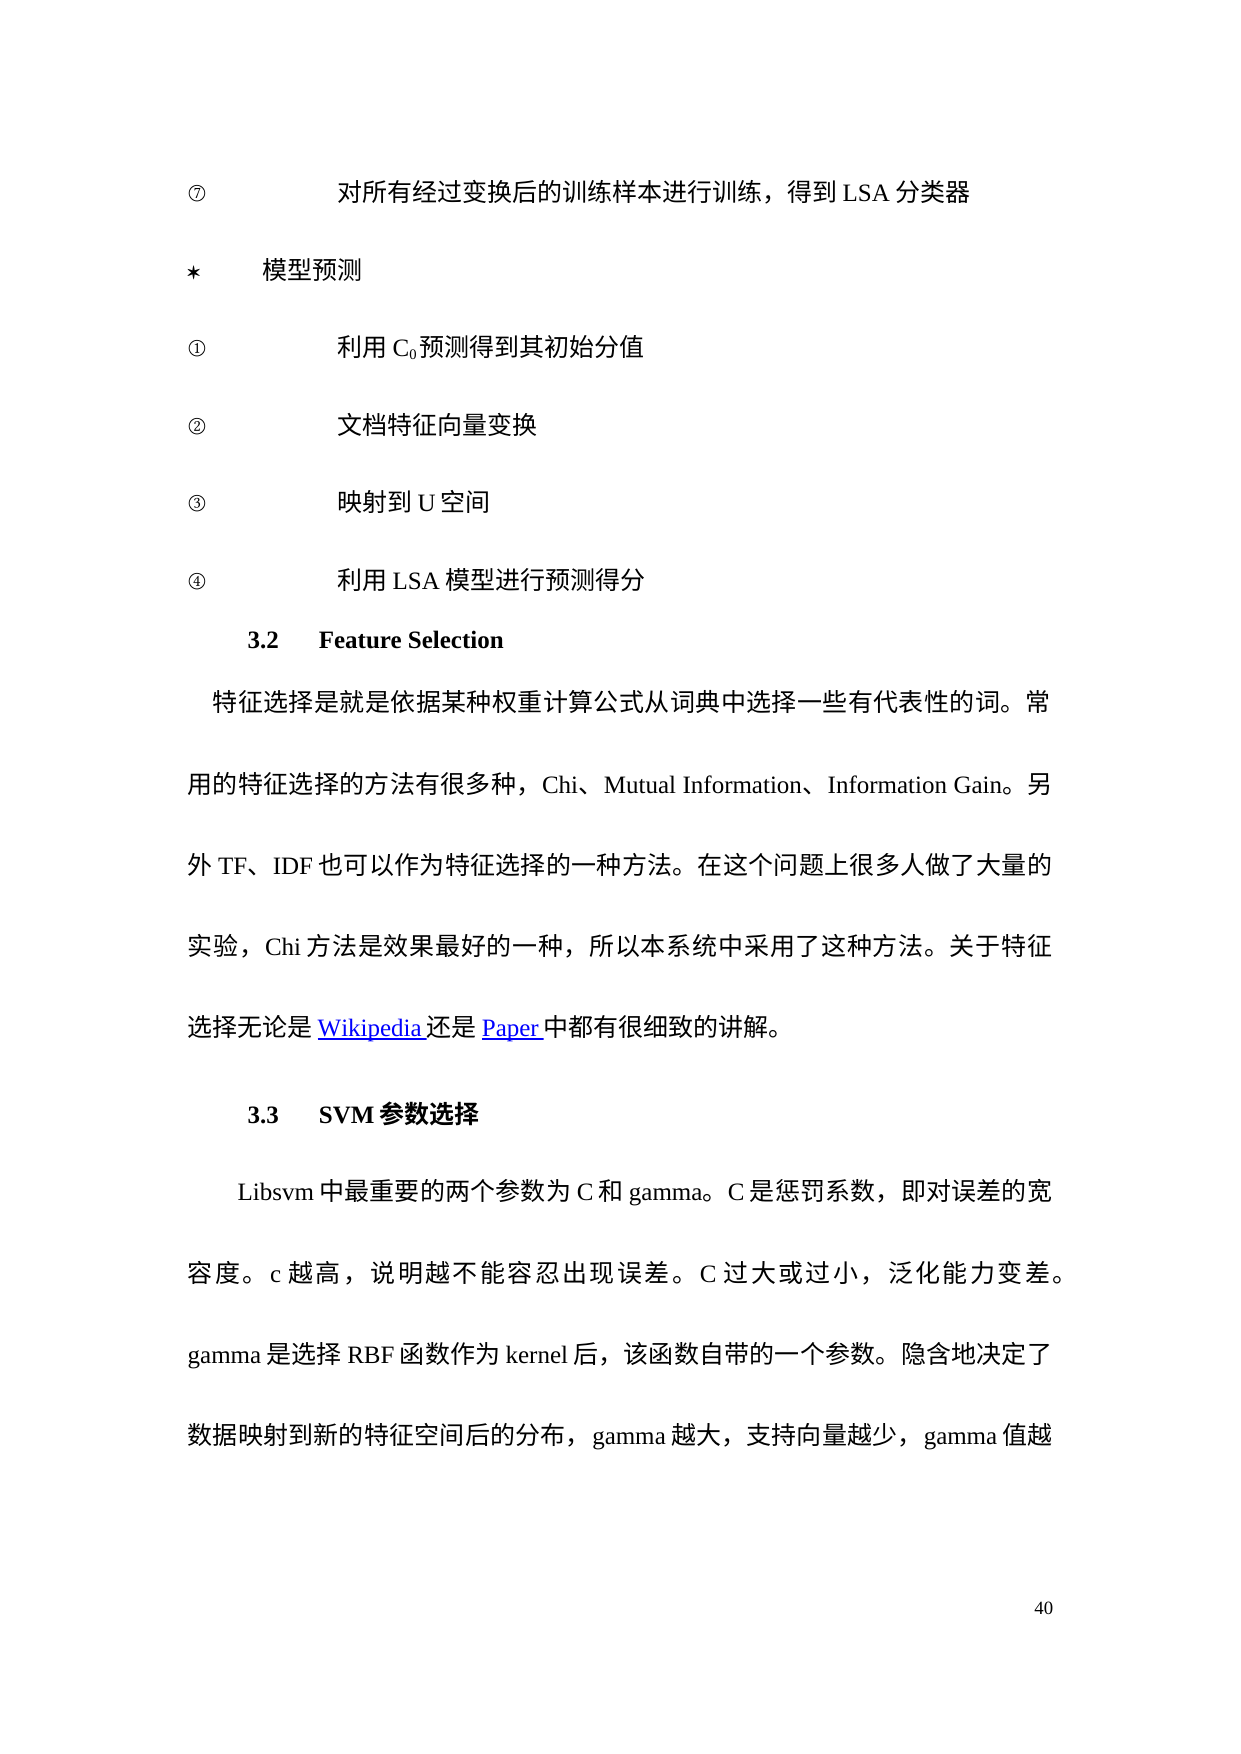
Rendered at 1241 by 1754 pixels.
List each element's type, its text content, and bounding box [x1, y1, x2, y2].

list 文档特征向量变换 [187, 391, 1053, 456]
list 利用LSA模型进行预测得分 [187, 546, 1053, 611]
list 对所有经过变换后的训练样本进行训练，得到LSA分类器 [187, 158, 1053, 223]
list 利用C0预测得到其初始分值 [187, 313, 1053, 378]
subtitle SVM参数选择 [247, 1080, 1053, 1145]
text 特征选择是就是依据某种权重计算公式从词典中选择一些有代表性的词。常用的特征选择的方法有很多种，Chi、Mutual Information、Information Gain。另外TF、IDF也可以作为特征选择的一种方法。在这个问题上很多人做了大量的实验，Chi方法是效果最好的一种，所以本系统中采用了这种方法。关于特征选择无论是Wikipedia还是Paper中都有很细致的讲解。 [187, 668, 1053, 1058]
list 模型预测 [187, 236, 1053, 301]
list 映射到U空间 [187, 468, 1053, 533]
subtitle Feature Selection [247, 623, 1053, 656]
